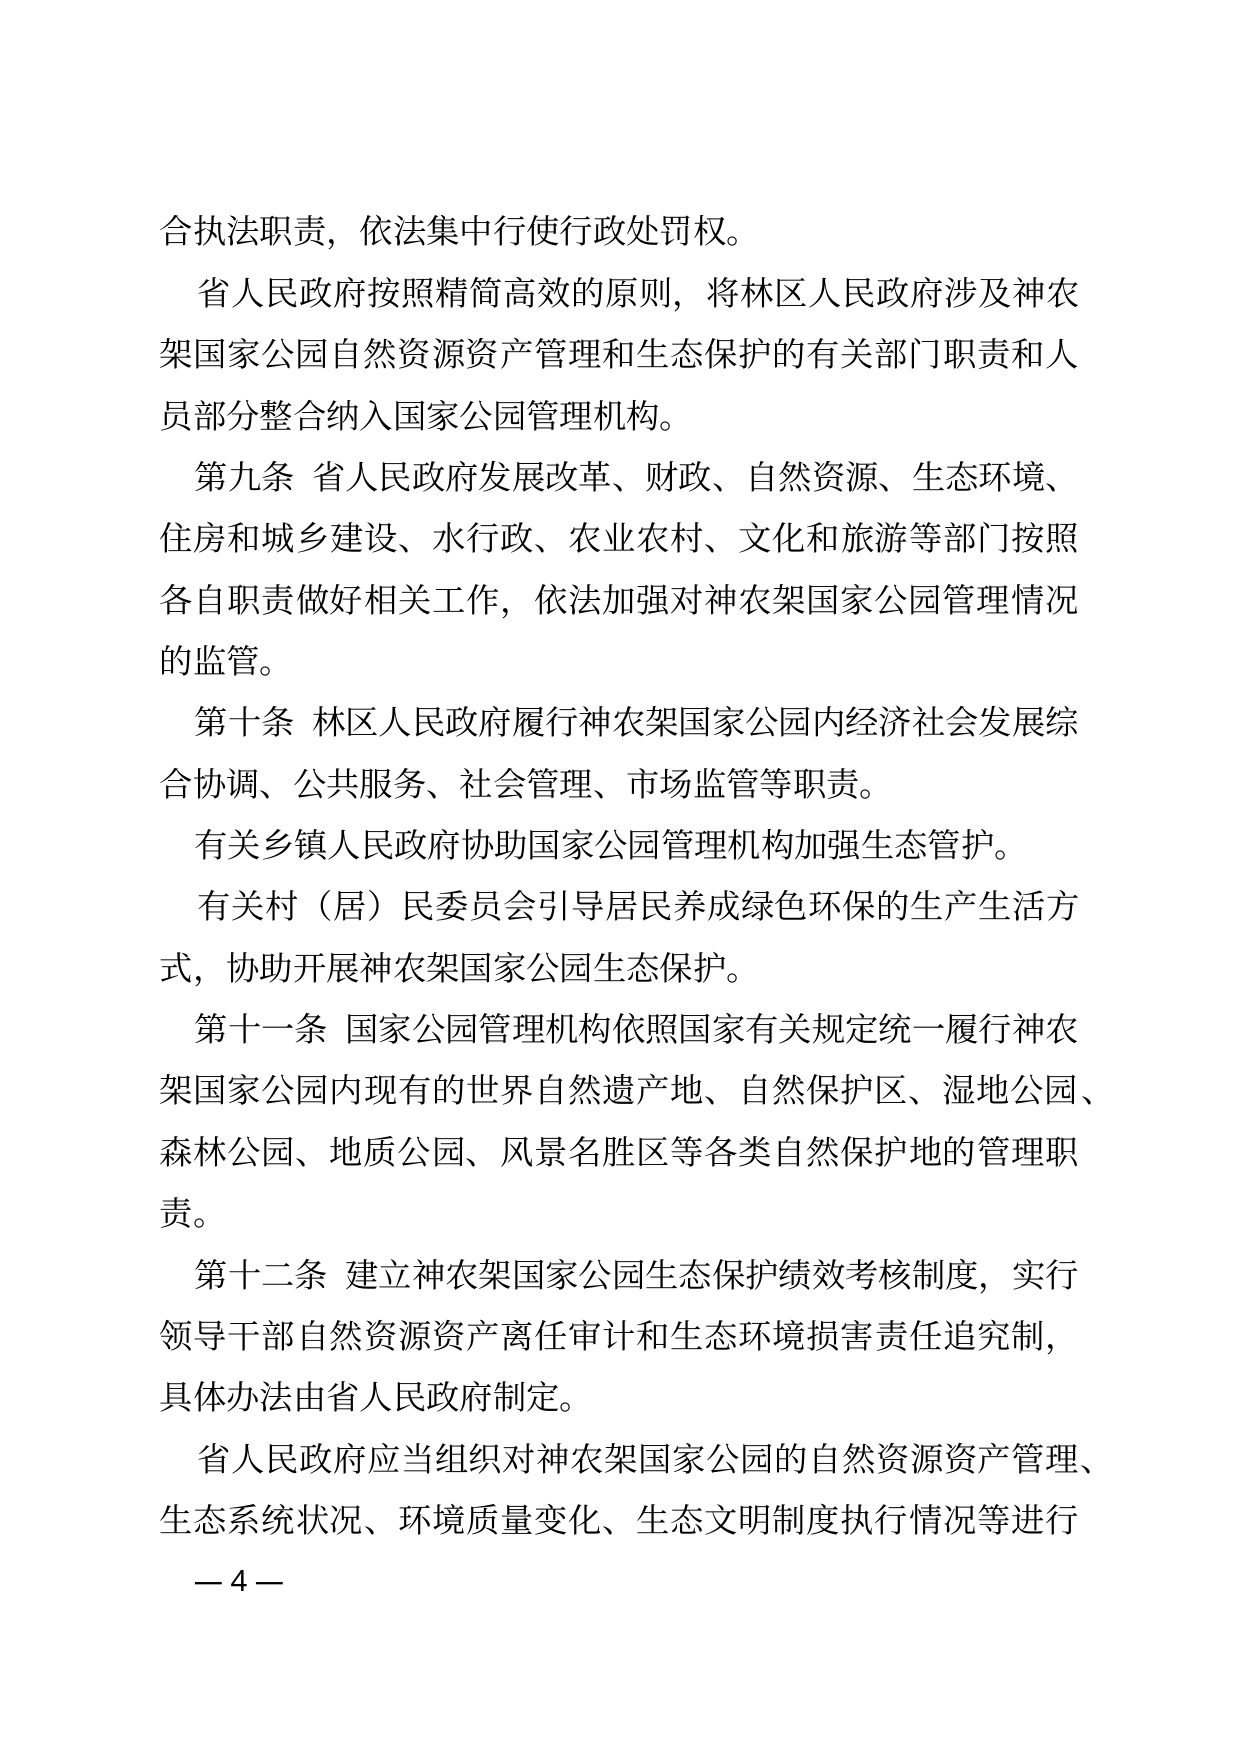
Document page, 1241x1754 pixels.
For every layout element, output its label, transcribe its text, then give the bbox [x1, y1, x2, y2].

text 有关乡镇人民政府协助国家公园管理机构加强生态管护。 [159, 808, 1081, 870]
text 第十二条 建立神农架国家公园生态保护绩效考核制度，实行领导干部自然资源资产离任审计和生态环境损害责任追究制，具体办法由省人民政府制定。 [159, 1238, 1081, 1422]
text 省人民政府按照精简高效的原则，将林区人民政府涉及神农架国家公园自然资源资产管理和生态保护的有关部门职责和人员部分整合纳入国家公园管理机构。 [159, 256, 1081, 440]
text 第十条 林区人民政府履行神农架国家公园内经济社会发展综合协调、公共服务、社会管理、市场监管等职责。 [159, 686, 1081, 808]
text 第十一条 国家公园管理机构依照国家有关规定统一履行神农架国家公园内现有的世界自然遗产地、自然保护区、湿地公园、森林公园、地质公园、风景名胜区等各类自然保护地的管理职责。 [159, 992, 1081, 1238]
text 有关村（居）民委员会引导居民养成绿色环保的生产生活方式，协助开展神农架国家公园生态保护。 [159, 870, 1081, 992]
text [159, 1422, 1081, 1545]
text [159, 195, 1081, 256]
text 第九条 省人民政府发展改革、财政、自然资源、生态环境、住房和城乡建设、水行政、农业农村、文化和旅游等部门按照各自职责做好相关工作，依法加强对神农架国家公园管理情况的监管。 [159, 440, 1081, 686]
